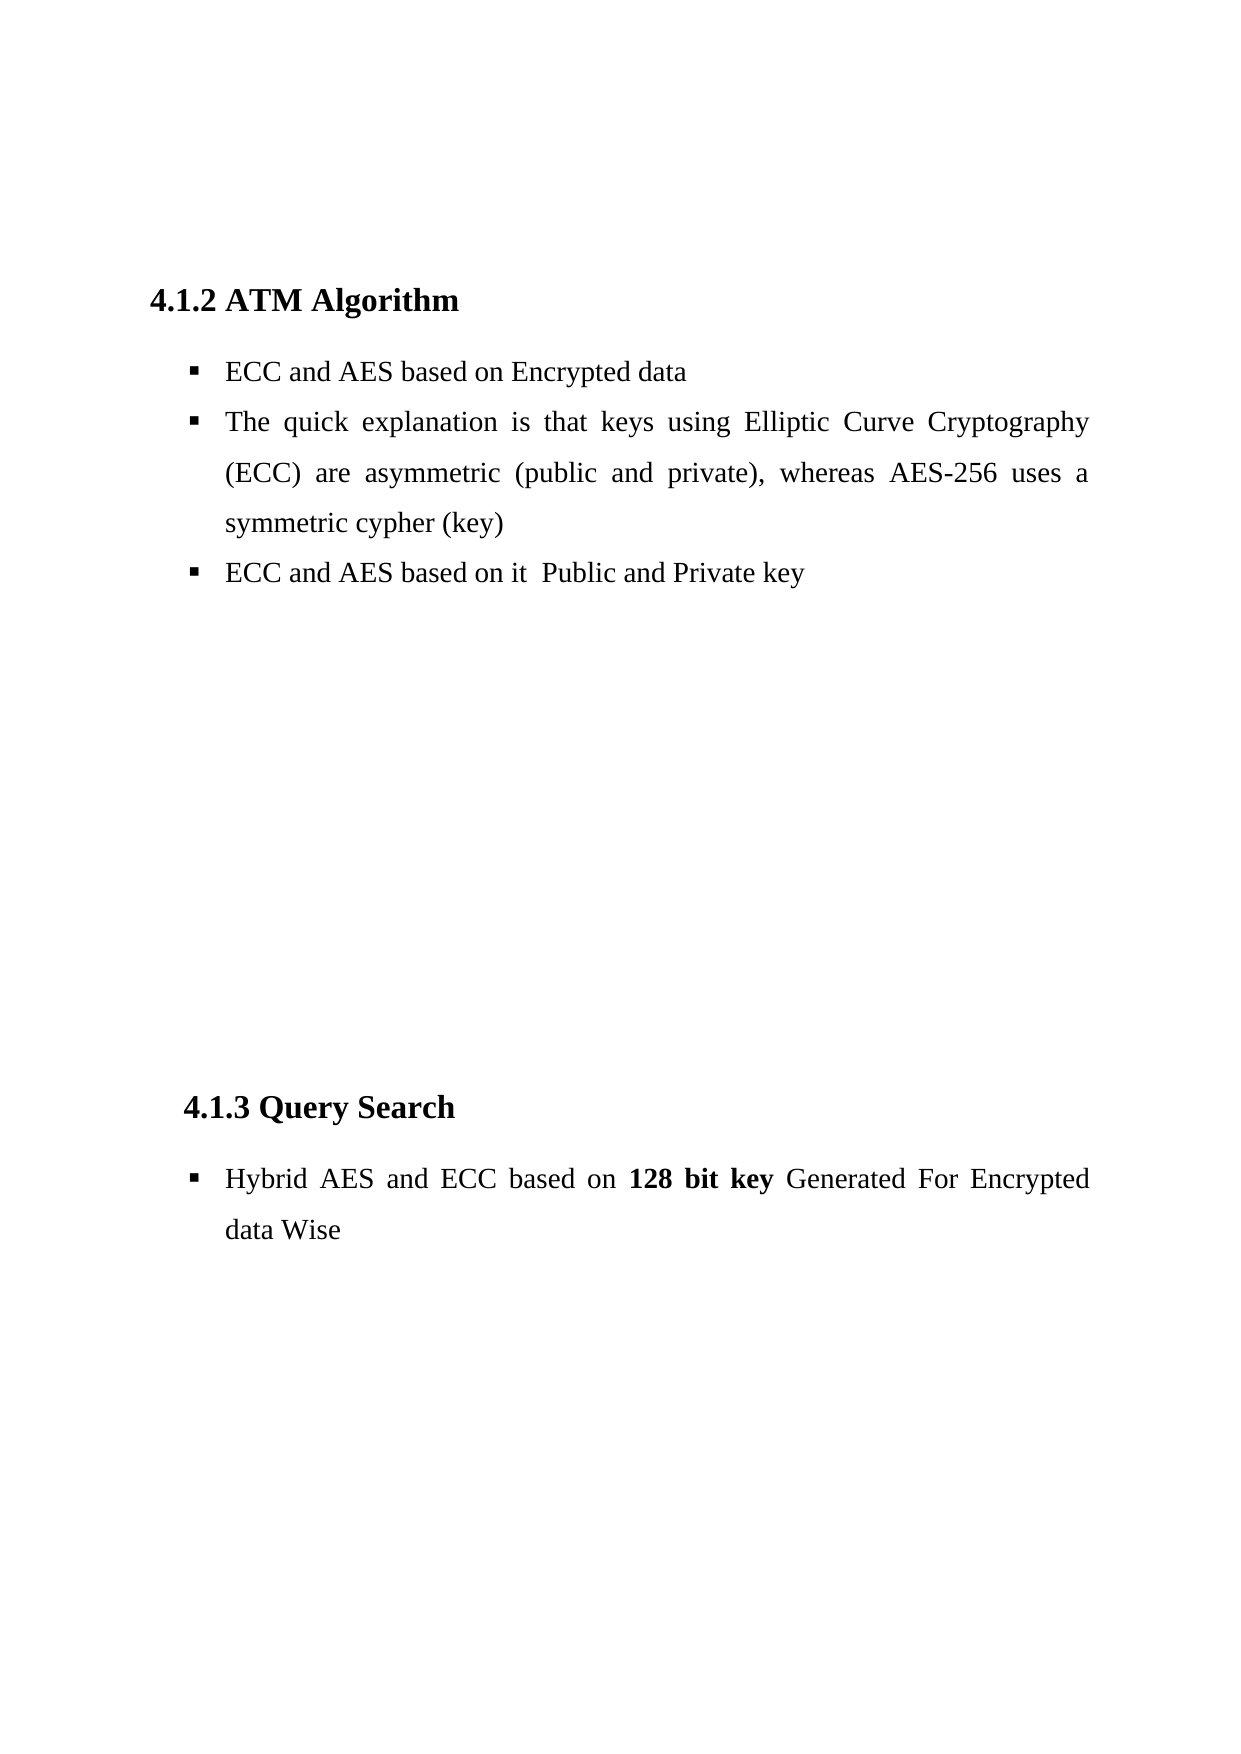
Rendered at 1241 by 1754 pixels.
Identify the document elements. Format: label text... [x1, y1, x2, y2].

text 4.1.2 ATM Algorithm [150, 280, 1090, 318]
list The quick explanation is that keys using Elliptic Curve Cryptography (ECC) are asymmetric (public and private), whereas AES-256 uses a symmetric cypher (key) [187, 404, 1090, 539]
list Hybrid AES and ECC based on 128 bit key Generated For Encrypted data Wise [187, 1161, 1090, 1245]
list ECC and AES based on it Public and Private key [187, 555, 1090, 589]
text 4.1.3 Query Search [150, 1087, 1090, 1126]
list ECC and AES based on Encrypted data [187, 354, 1090, 388]
